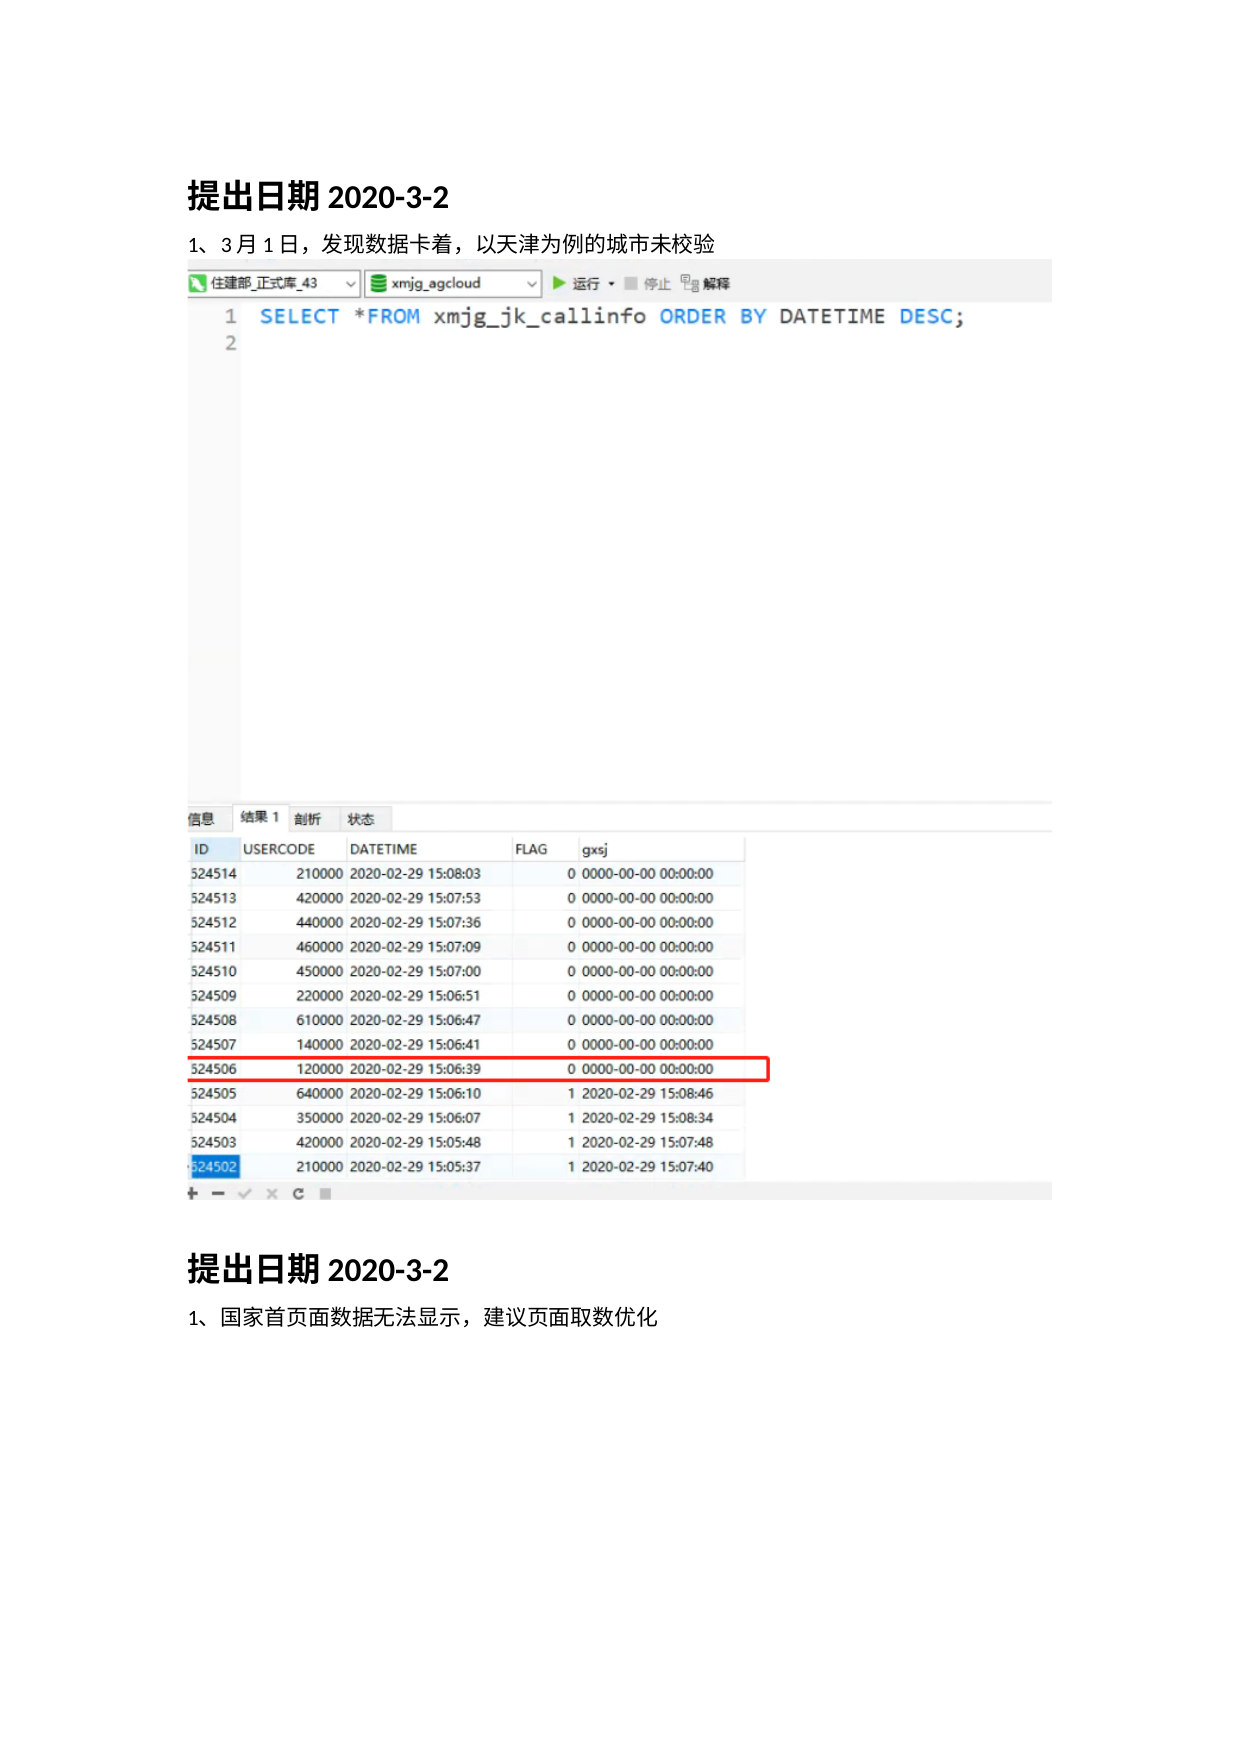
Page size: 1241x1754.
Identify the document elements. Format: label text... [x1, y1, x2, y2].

text 1、3月1日，发现数据卡着，以天津为例的城市未校验 [187, 227, 1053, 259]
list 提出日期2020-3-2 [187, 162, 1053, 227]
list 提出日期2020-3-2 [187, 1234, 1053, 1299]
text 1、国家首页面数据无法显示，建议页面取数优化 [187, 1299, 1053, 1332]
picture [187, 259, 1052, 1200]
